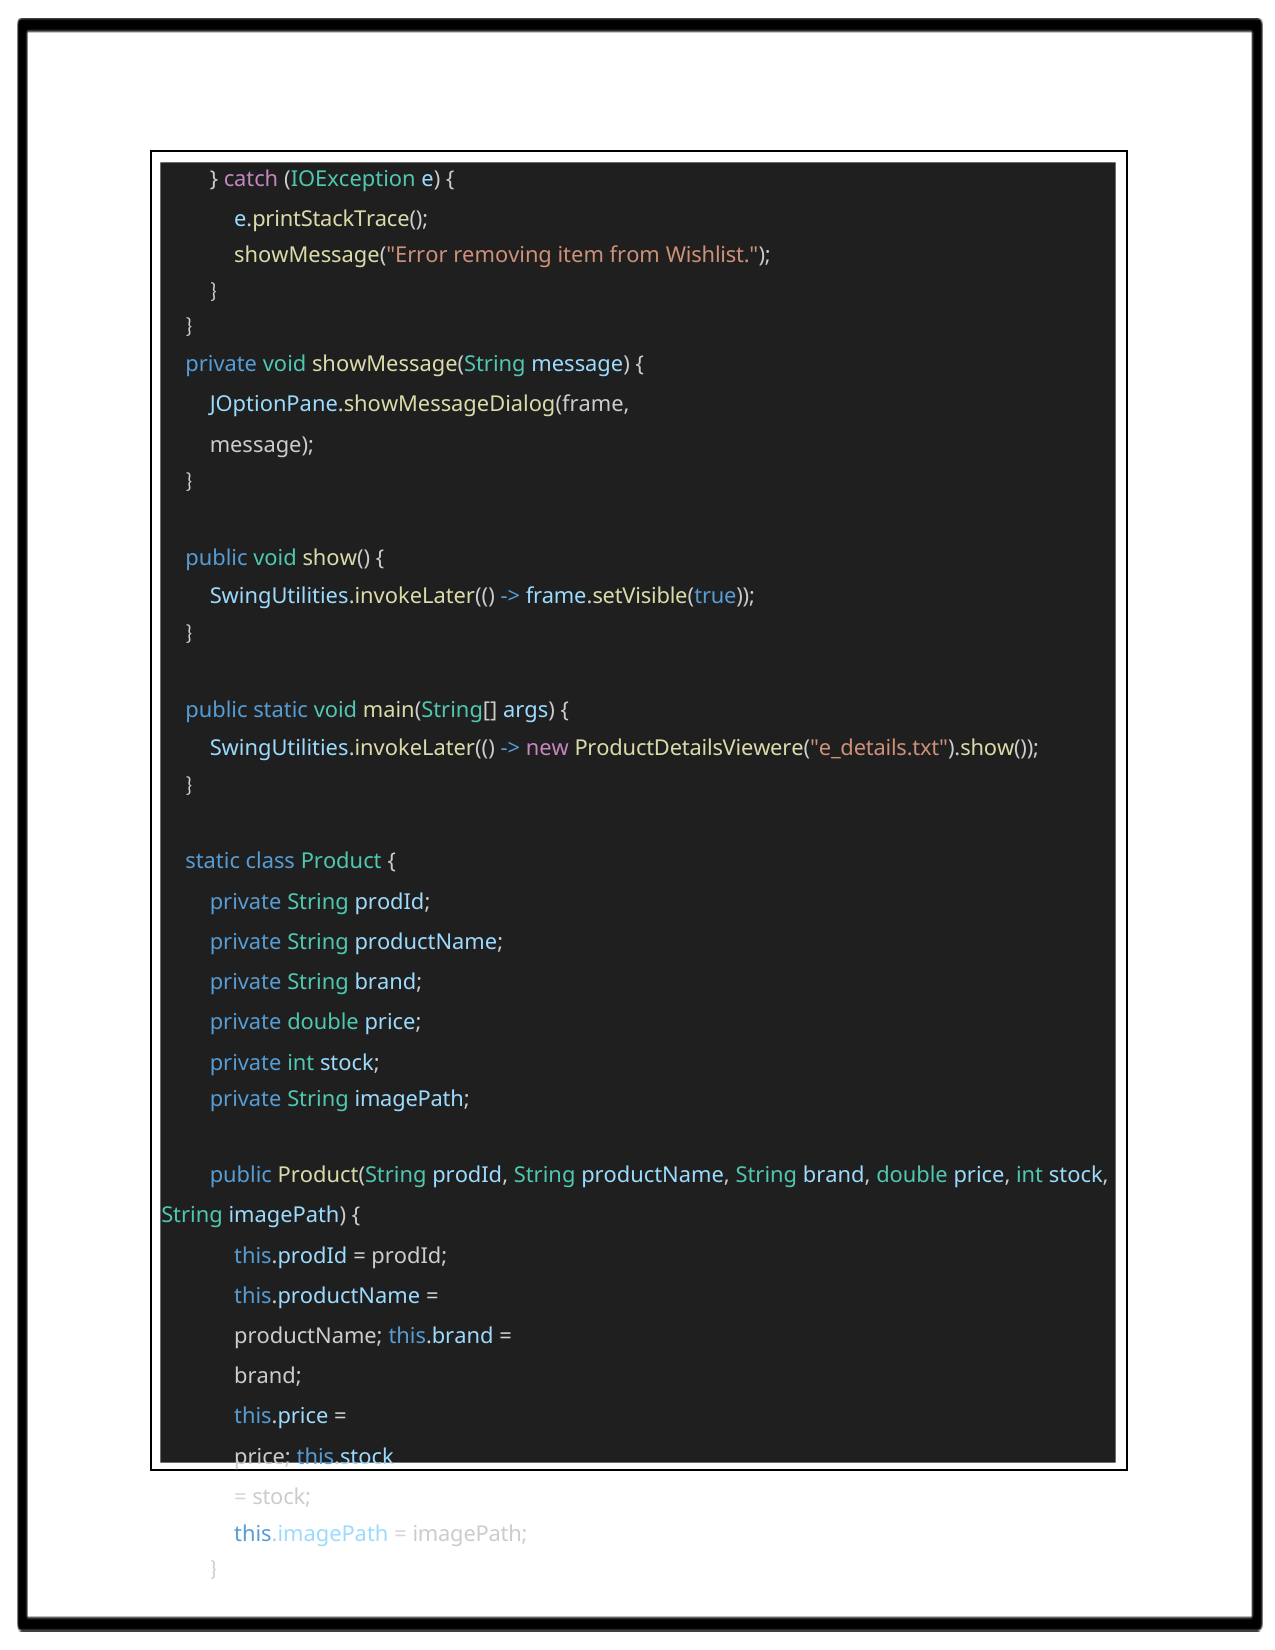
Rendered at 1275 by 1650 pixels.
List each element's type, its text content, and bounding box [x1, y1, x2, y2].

picture [17, 18, 1263, 1632]
text } [209, 277, 1164, 303]
text this.price = price; this.stock = stock; [234, 1401, 408, 1511]
text private String imagePath; [209, 1087, 1164, 1112]
text public void show() { [185, 542, 1164, 571]
text private void showMessage(String message) { JOptionPane.showMessageDialog(frame, message); [185, 348, 722, 458]
text SwingUtilities.invokeLater(() -> frame.setVisible(true)); [209, 580, 1164, 610]
text this.imagePath = imagePath; [234, 1521, 1164, 1546]
text showMessage("Error removing item from Wishlist."); [234, 243, 1164, 268]
text } [185, 312, 1164, 339]
text private String productName; private String brand; [209, 926, 528, 996]
text private double price; private int stock; [209, 1006, 451, 1076]
text public static void main(String[] args) { [185, 693, 1164, 723]
text } [185, 469, 1164, 494]
text static class Product { private String prodId; [185, 846, 451, 916]
text } [185, 619, 1164, 646]
text } catch (IOException e) { e.printStackTrace(); [209, 162, 528, 232]
text } [209, 1555, 1164, 1581]
text } [185, 771, 1164, 798]
text this.prodId = prodId; this.productName = productName; this.brand = brand; [234, 1240, 577, 1390]
text SwingUtilities.invokeLater(() -> new ProductDetailsViewere("e_details.txt").show()); [209, 732, 1164, 762]
text public Product(String prodId, String productName, String brand, double price, int stock, String imagePath) { [161, 1159, 1164, 1229]
